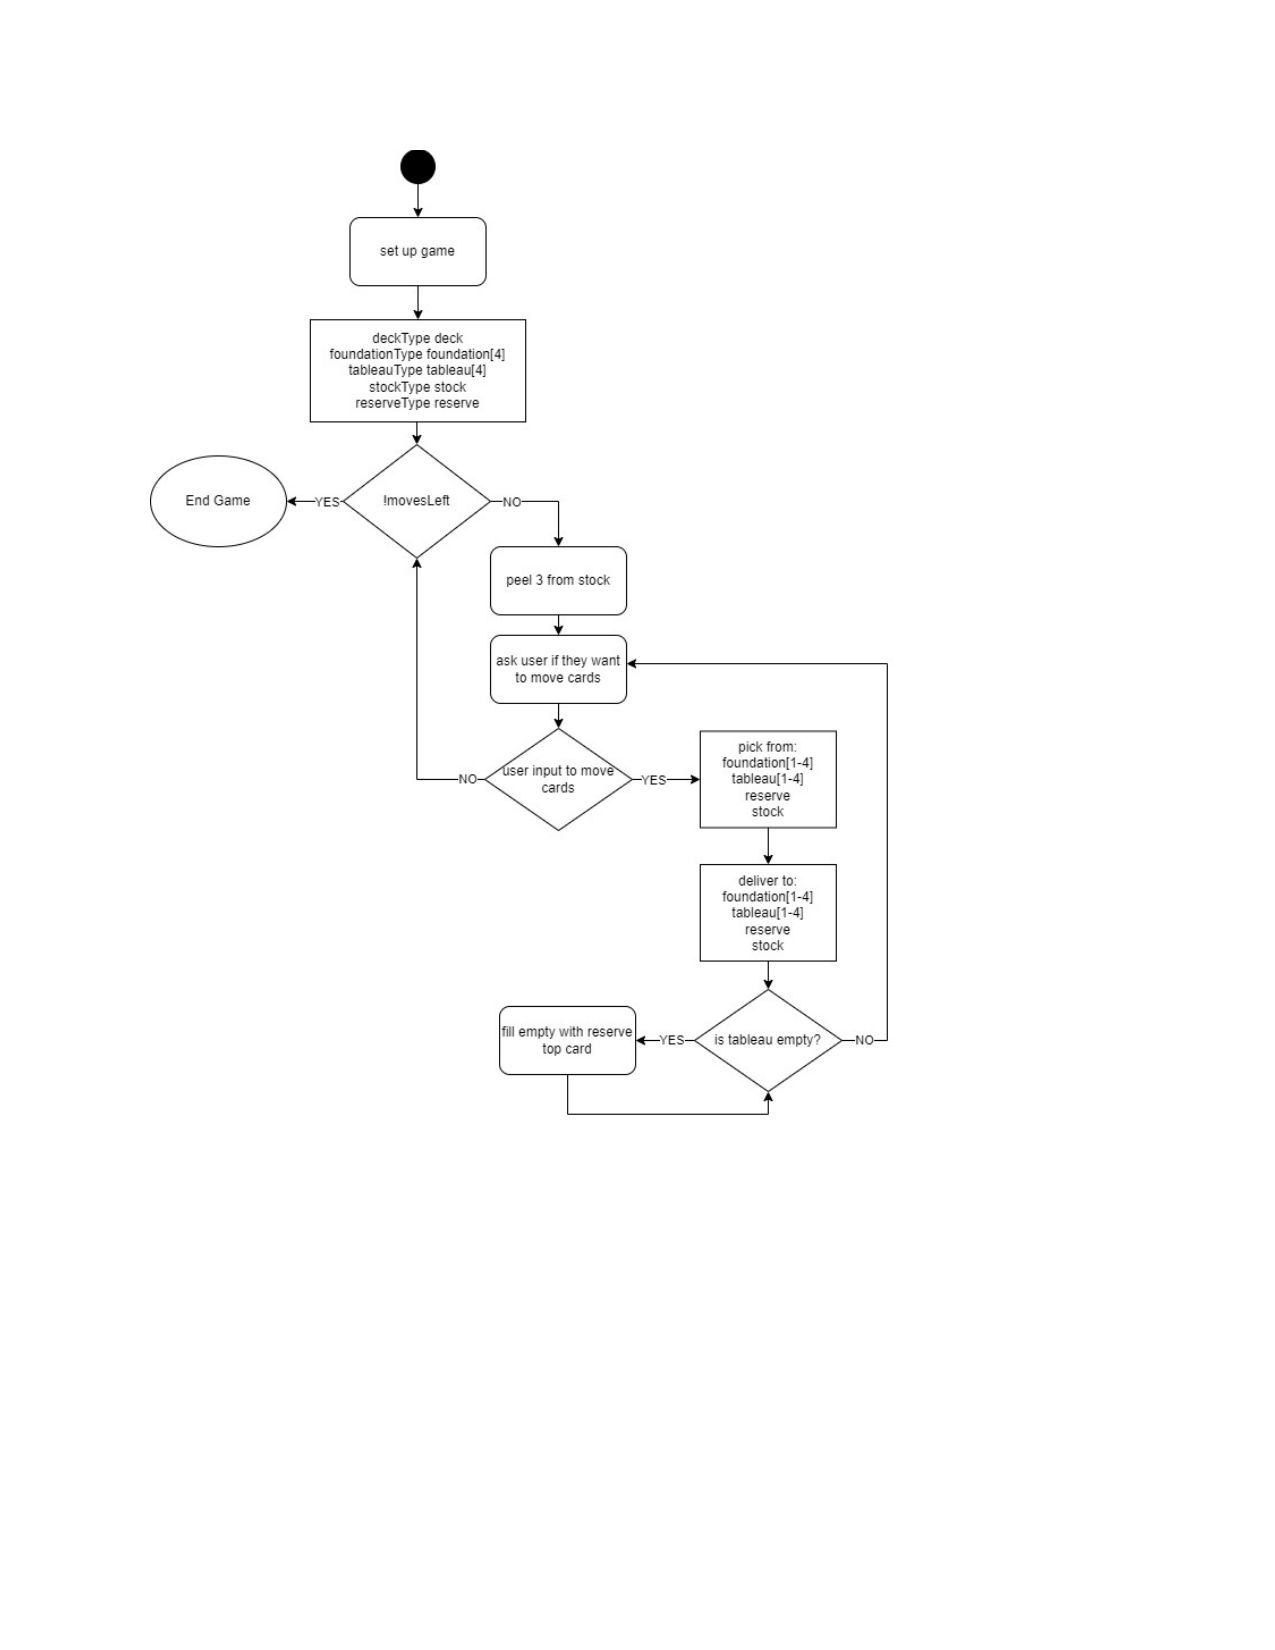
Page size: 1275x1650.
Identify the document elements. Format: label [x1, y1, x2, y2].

picture [150, 150, 897, 1124]
